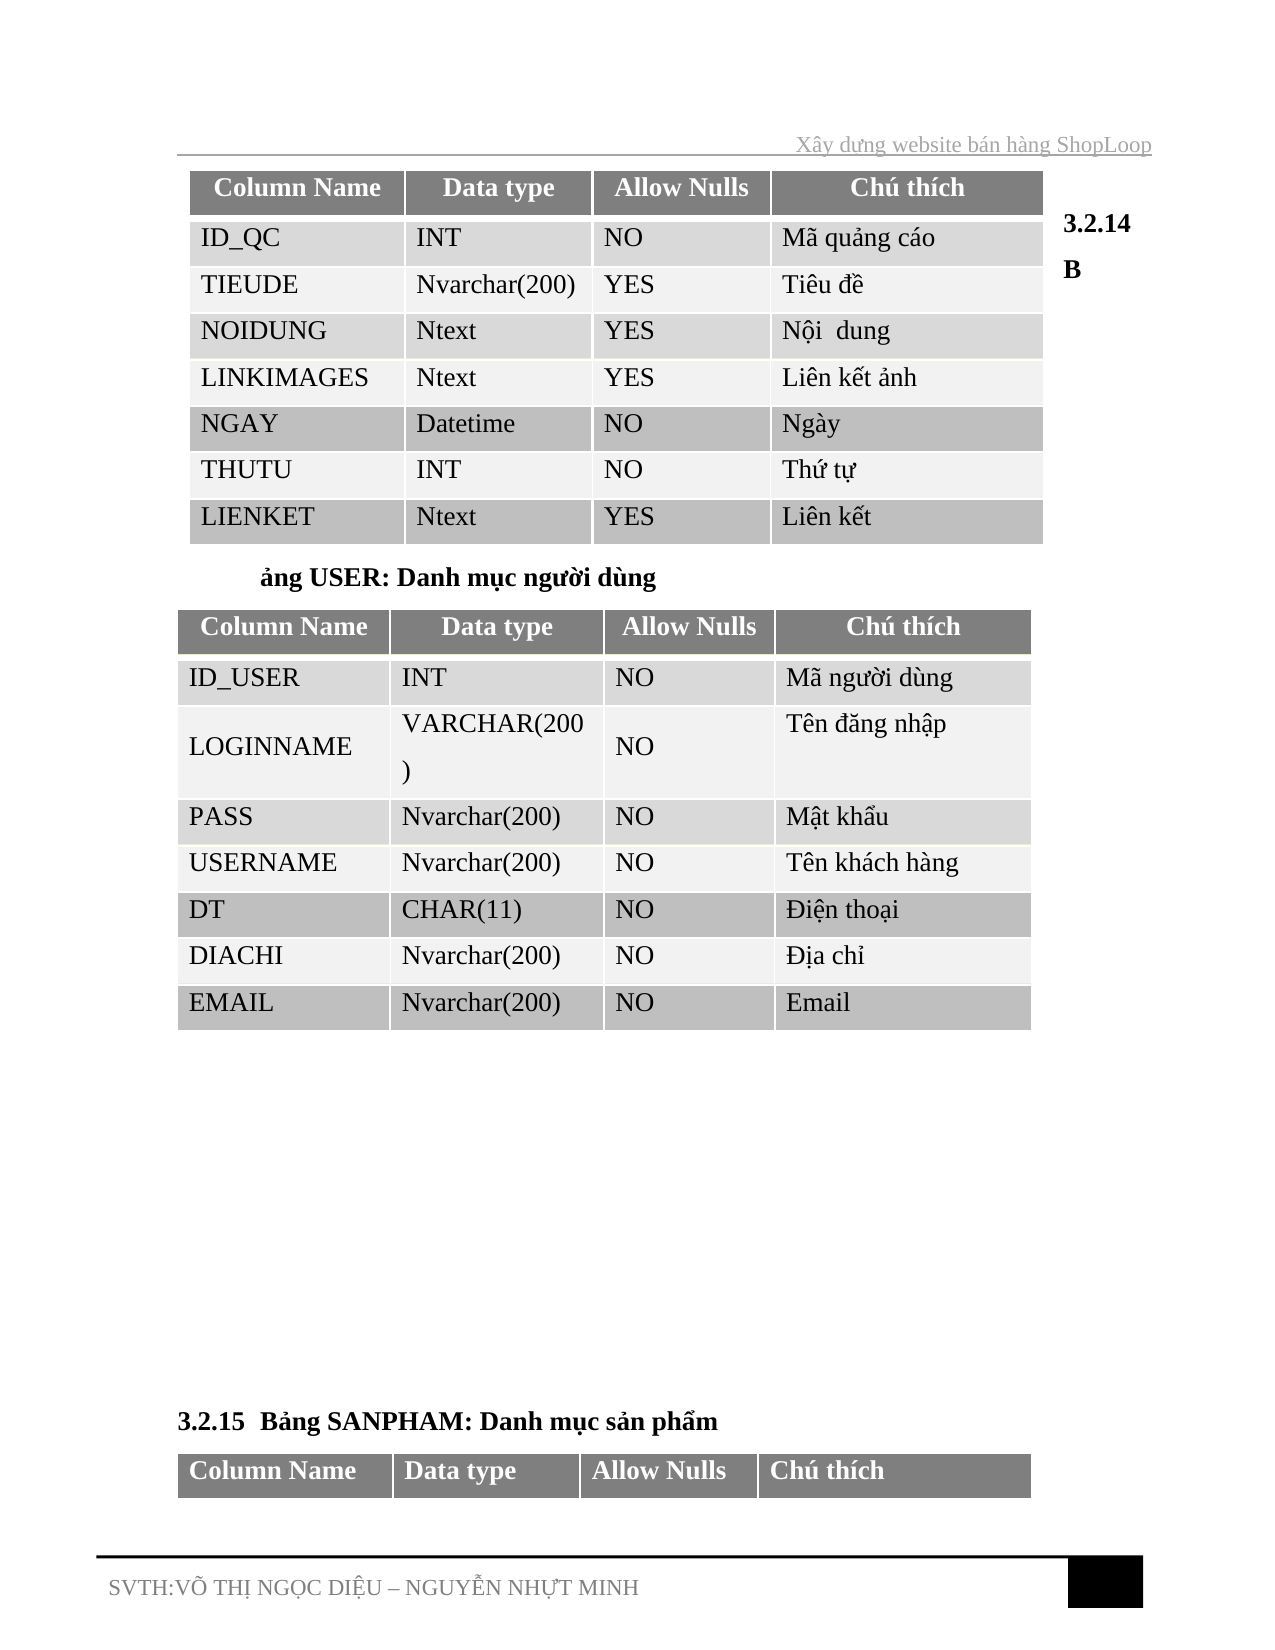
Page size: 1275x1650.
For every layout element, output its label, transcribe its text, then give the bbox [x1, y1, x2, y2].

table_header Data type [406, 171, 591, 215]
table_cell Điện thoại [776, 893, 1031, 937]
table_cell Nvarchar(200) [391, 800, 603, 844]
table_cell Email [776, 986, 1031, 1030]
table_cell NO [594, 222, 770, 266]
table_cell Nvarchar(200) [391, 986, 603, 1030]
table_cell ID_USER [178, 661, 389, 705]
table_cell TIEUDE [190, 268, 404, 312]
table_cell Mã người dùng [776, 661, 1031, 705]
table_header Column Name [190, 171, 404, 215]
list Bảng USER: Danh mục người dùng [177, 207, 1068, 593]
table_cell NO [605, 893, 774, 937]
table_cell NOIDUNG [190, 314, 404, 358]
table_cell DT [178, 893, 389, 937]
table_header Allow Nulls [581, 1454, 757, 1498]
table_cell NO [605, 847, 774, 891]
table_cell Ntext [406, 314, 591, 358]
table_cell NO [605, 939, 774, 983]
table_cell LIENKET [190, 500, 404, 544]
table_cell NO [594, 407, 770, 451]
table_cell Nvarchar(200) [406, 268, 592, 312]
table_cell NGAY [190, 407, 404, 451]
table_cell NO [605, 800, 774, 844]
table_cell YES [594, 500, 770, 544]
table_cell Ntext [406, 500, 591, 544]
table_header Chú thích [776, 610, 1031, 654]
table_cell ID_QC [190, 222, 404, 266]
table_cell NO [605, 707, 774, 798]
table_cell CHAR(11) [391, 893, 603, 937]
table_cell PASS [178, 800, 389, 844]
table_cell DIACHI [178, 939, 390, 983]
table_cell Liên kết [772, 500, 1043, 544]
table_header Chú thích [772, 171, 1043, 215]
table_cell Mật khẩu [776, 800, 1031, 844]
table_cell YES [593, 268, 770, 312]
table_header Allow Nulls [605, 610, 774, 654]
table_header Data type [394, 1454, 579, 1498]
table_cell EMAIL [178, 986, 389, 1030]
table_cell Nvarchar(200) [391, 939, 603, 983]
table_cell Tên đăng nhập [775, 707, 1031, 798]
table_header Column Name [178, 1454, 392, 1498]
table_cell Ntext [406, 361, 592, 405]
table_cell INT [406, 222, 591, 266]
table_cell Tiêu đề [771, 268, 1043, 312]
table_cell NO [593, 453, 770, 498]
table_cell YES [594, 314, 770, 358]
table_cell Nội dung [772, 314, 1043, 358]
table_cell Datetime [406, 407, 591, 451]
table_header Column Name [178, 610, 389, 654]
table_cell Ngày [772, 407, 1043, 451]
table_cell LOGINNAME [178, 707, 390, 798]
table_cell THUTU [190, 453, 404, 498]
table_cell INT [391, 661, 603, 705]
table_cell YES [593, 361, 770, 405]
table_header Data type [391, 610, 603, 654]
table_cell LINKIMAGES [190, 361, 404, 405]
table_header Chú thích [759, 1454, 1031, 1498]
list Bảng SANPHAM: Danh mục sản phẩm [177, 1405, 1068, 1436]
table_cell Liên kết ảnh [771, 361, 1043, 405]
table_cell NO [605, 986, 774, 1030]
table_cell INT [406, 453, 592, 498]
table_header Allow Nulls [594, 171, 770, 215]
table_cell NO [605, 661, 774, 705]
table_cell VARCHAR(200) [391, 707, 603, 798]
table_cell Thứ tự [771, 453, 1043, 498]
table_cell Tên khách hàng [775, 847, 1031, 891]
table_cell Mã quảng cáo [772, 222, 1043, 266]
table_cell USERNAME [178, 847, 390, 891]
table_cell Nvarchar(200) [391, 847, 603, 891]
table_cell Địa chỉ [775, 939, 1031, 983]
